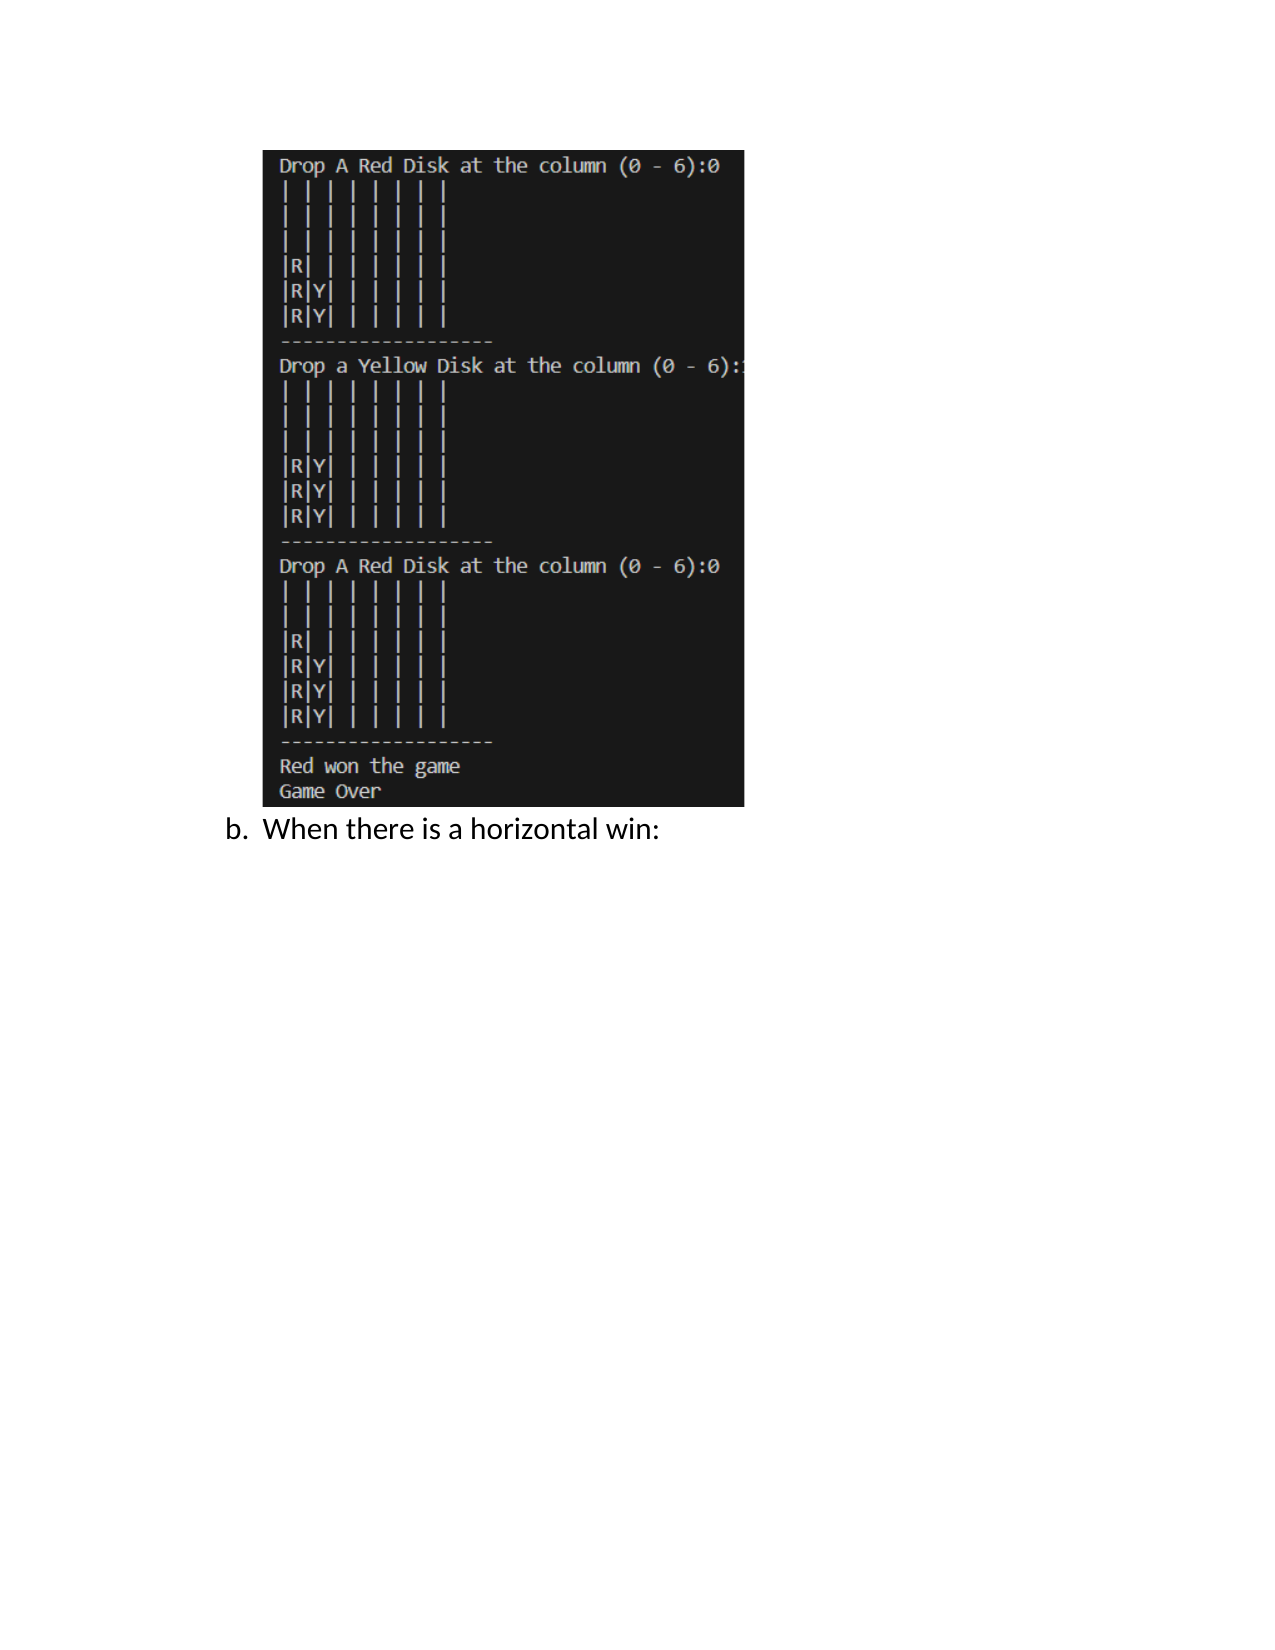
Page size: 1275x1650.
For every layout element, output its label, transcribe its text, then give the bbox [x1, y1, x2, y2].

list When there is a horizontal win: [225, 809, 1125, 847]
picture [262, 150, 745, 807]
